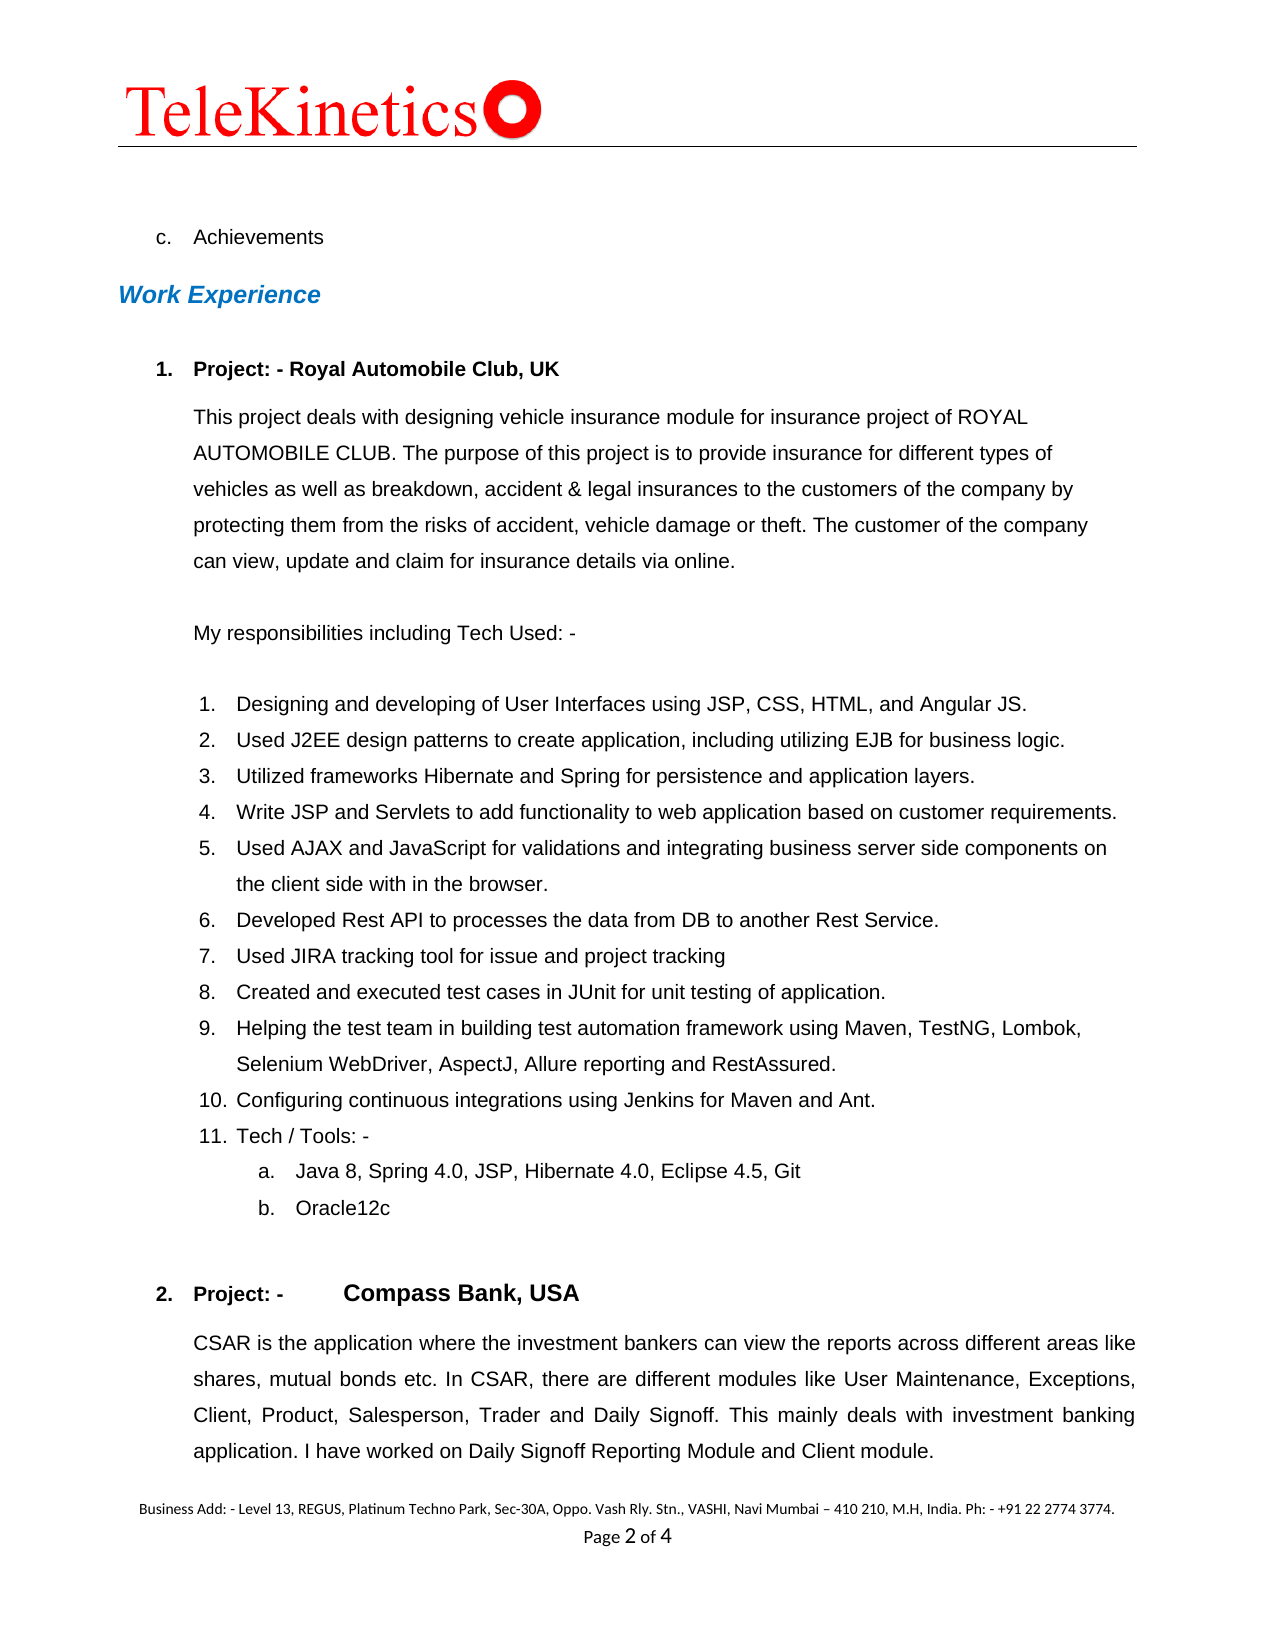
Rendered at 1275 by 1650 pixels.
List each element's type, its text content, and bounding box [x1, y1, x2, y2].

list Used AJAX and JavaScript for validations and integrating business server side components on the client side with in the browser. [199, 836, 1137, 896]
list Write JSP and Servlets to add functionality to web application based on customer requirements. [199, 800, 1137, 824]
picture [118, 75, 545, 144]
list Helping the test team in building test automation framework using Maven, TestNG, Lombok, Selenium WebDriver, AspectJ, Allure reporting and RestAssured. [199, 1016, 1137, 1076]
text can view, update and claim for insurance details via online. [193, 548, 1137, 572]
text AUTOMOBILE CLUB. The purpose of this project is to provide insurance for different types of [193, 441, 1137, 464]
list Created and executed test cases in JUnit for unit testing of application. [199, 980, 1137, 1004]
list Tech / Tools: - [199, 1123, 1137, 1147]
list Oracle12c [258, 1195, 1137, 1219]
text Work Experience [118, 280, 1137, 309]
list Used JIRA tracking tool for issue and project tracking [199, 944, 1137, 968]
list Used J2EE design patterns to create application, including utilizing EJB for business logic. [199, 728, 1137, 752]
list Achievements [156, 225, 1137, 249]
text vehicles as well as breakdown, accident & legal insurances to the customers of the company by [193, 477, 1137, 501]
list Project: - Compass Bank, USA [156, 1279, 1137, 1307]
list Designing and developing of User Interfaces using JSP, CSS, HTML, and Angular JS. [199, 692, 1137, 716]
text protecting them from the risks of accident, vehicle damage or theft. The customer of the company [193, 512, 1137, 536]
text This project deals with designing vehicle insurance module for insurance project of ROYAL [193, 405, 1137, 429]
text My responsibilities including Tech Used: - [193, 620, 1137, 644]
list Utilized frameworks Hibernate and Spring for persistence and application layers. [199, 764, 1137, 788]
list Configuring continuous integrations using Jenkins for Maven and Ant. [199, 1087, 1137, 1111]
list Developed Rest API to processes the data from DB to another Rest Service. [199, 908, 1137, 932]
list Java 8, Spring 4.0, JSP, Hibernate 4.0, Eclipse 4.5, Git [258, 1159, 1137, 1183]
list Project: - Royal Automobile Club, UK [156, 357, 1137, 381]
text CSAR is the application where the investment bankers can view the reports across different areas like shares, mutual bonds etc. In CSAR, there are different modules like User Maintenance, Exceptions, Client, Product, Salesperson, Trader and Daily Signoff. This mainly deals with investment banking application. I have worked on Daily Signoff Reporting Module and Client module. [193, 1331, 1137, 1462]
